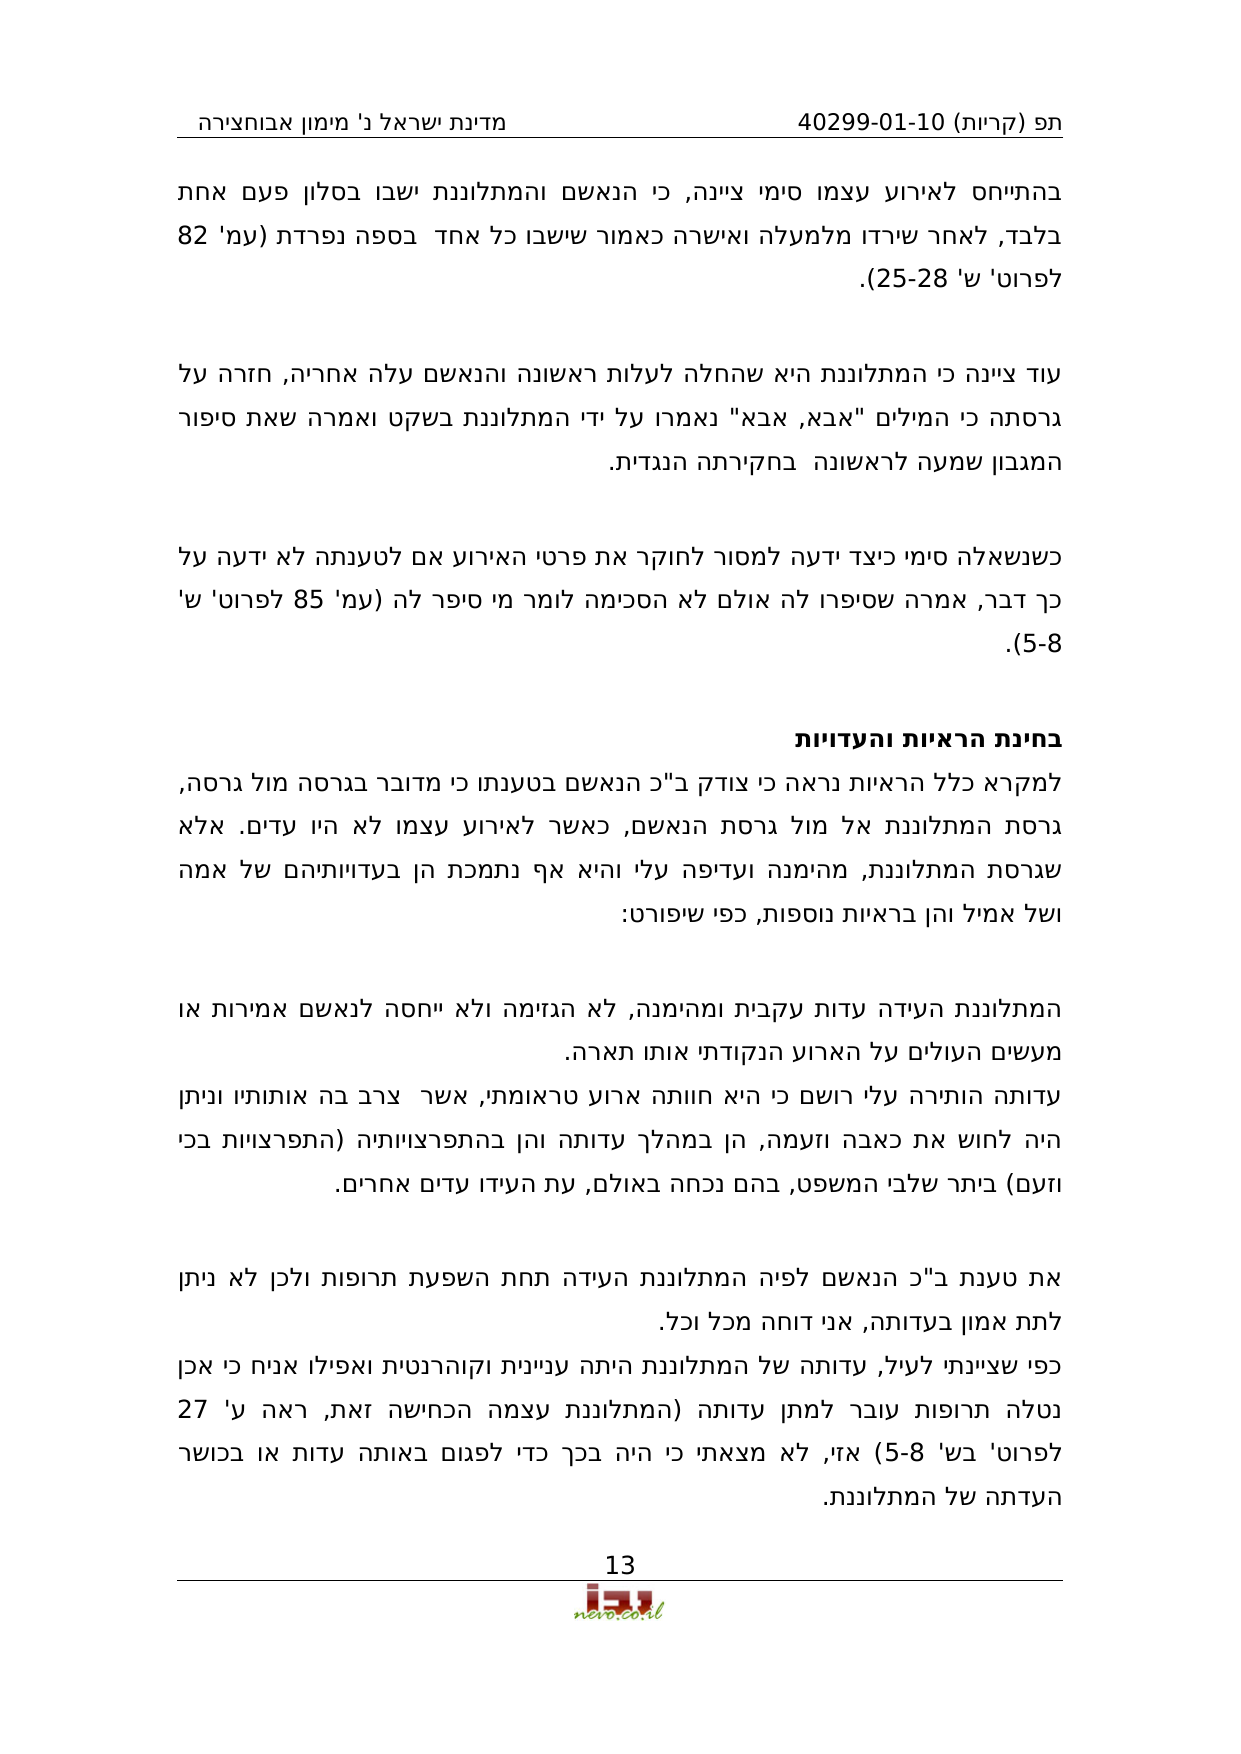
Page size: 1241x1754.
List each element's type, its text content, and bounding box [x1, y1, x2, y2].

text בחינת הראיות והעדויות [177, 724, 1063, 753]
text למקרא כלל הראיות נראה כי צודק ב"כ הנאשם בטענתו כי מדובר בגרסה מול גרסה, גרסת המתלוננת אל מול גרסת הנאשם, כאשר לאירוע עצמו לא היו עדים. אלא שגרסת המתלוננת, מהימנה ועדיפה עלי והיא אף נתמכת הן בעדויותיהם של אמה ושל אמיל והן בראיות נוספות, כפי שיפורט: [177, 768, 1063, 928]
text כשנשאלה סימי כיצד ידעה למסור לחוקר את פרטי האירוע אם לטענתה לא ידעה על כך דבר, אמרה שסיפרו לה אולם לא הסכימה לומר מי סיפר לה (עמ' 85 לפרוט' ש' 5-8). [177, 542, 1063, 658]
text עדותה הותירה עלי רושם כי היא חוותה ארוע טראומתי, אשר צרב בה אותותיו וניתן היה לחוש את כאבה וזעמה, הן במהלך עדותה והן בהתפרצויותיה (התפרצויות בכי וזעם) ביתר שלבי המשפט, בהם נכחה באולם, עת העידו עדים אחרים. [177, 1081, 1063, 1198]
text כפי שציינתי לעיל, עדותה של המתלוננת היתה עניינית וקוהרנטית ואפילו אניח כי אכן נטלה תרופות עובר למתן עדותה (המתלוננת עצמה הכחישה זאת, ראה ע' 27 לפרוט' בש' 5-8) אזי, לא מצאתי כי היה בכך כדי לפגום באותה עדות או בכושר העדתה של המתלוננת. [177, 1351, 1063, 1512]
text המתלוננת העידה עדות עקבית ומהימנה, לא הגזימה ולא ייחסה לנאשם אמירות או מעשים העולים על הארוע הנקודתי אותו תארה. [177, 994, 1063, 1067]
text בהתייחס לאירוע עצמו סימי ציינה, כי הנאשם והמתלוננת ישבו בסלון פעם אחת בלבד, לאחר שירדו מלמעלה ואישרה כאמור שישבו כל אחד בספה נפרדת (עמ' 82 לפרוט' ש' 25-28). [177, 177, 1063, 294]
text את טענת ב"כ הנאשם לפיה המתלוננת העידה תחת השפעת תרופות ולכן לא ניתן לתת אמון בעדותה, אני דוחה מכל וכל. [177, 1264, 1063, 1337]
picture [574, 1583, 666, 1621]
text עוד ציינה כי המתלוננת היא שהחלה לעלות ראשונה והנאשם עלה אחריה, חזרה על גרסתה כי המילים "אבא, אבא" נאמרו על ידי המתלוננת בשקט ואמרה שאת סיפור המגבון שמעה לראשונה בחקירתה הנגדית. [177, 359, 1063, 476]
